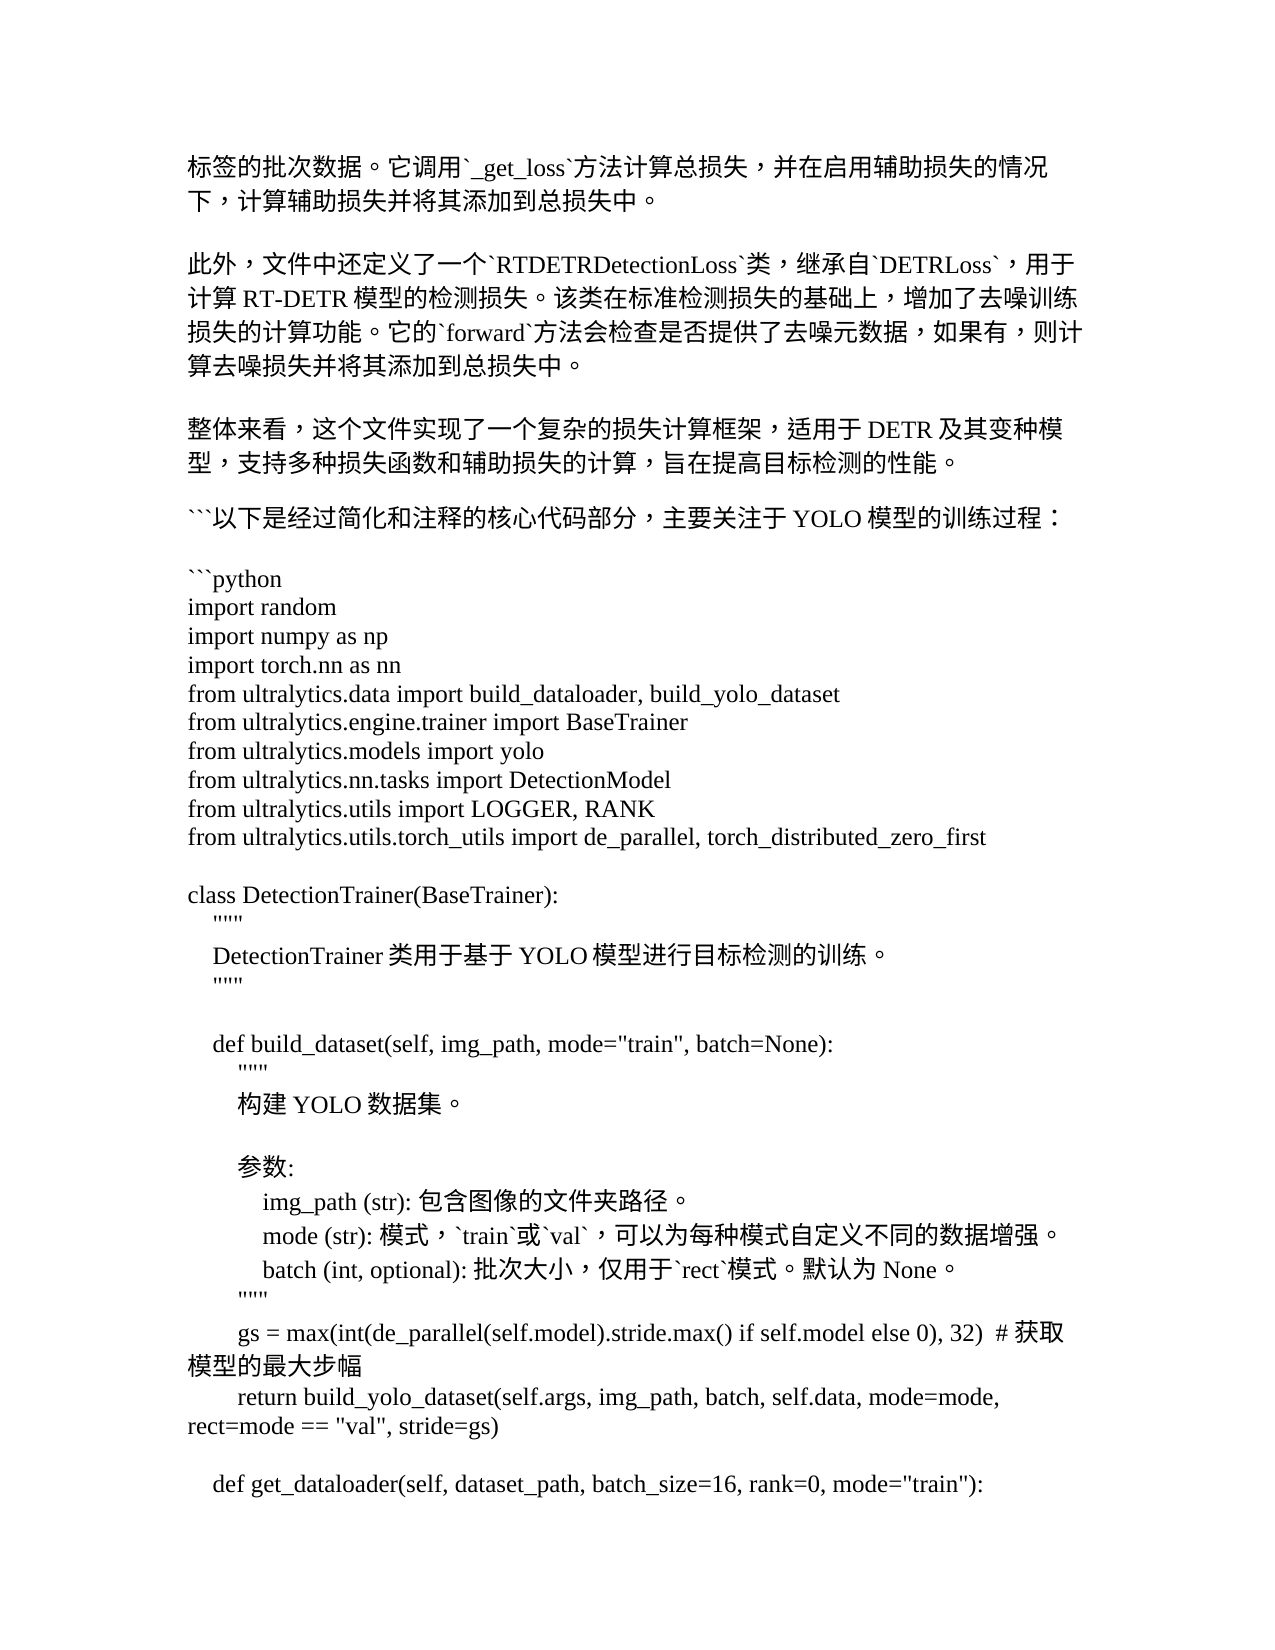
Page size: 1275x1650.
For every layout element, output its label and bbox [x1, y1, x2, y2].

text [187, 501, 1087, 1497]
text [187, 150, 1087, 480]
